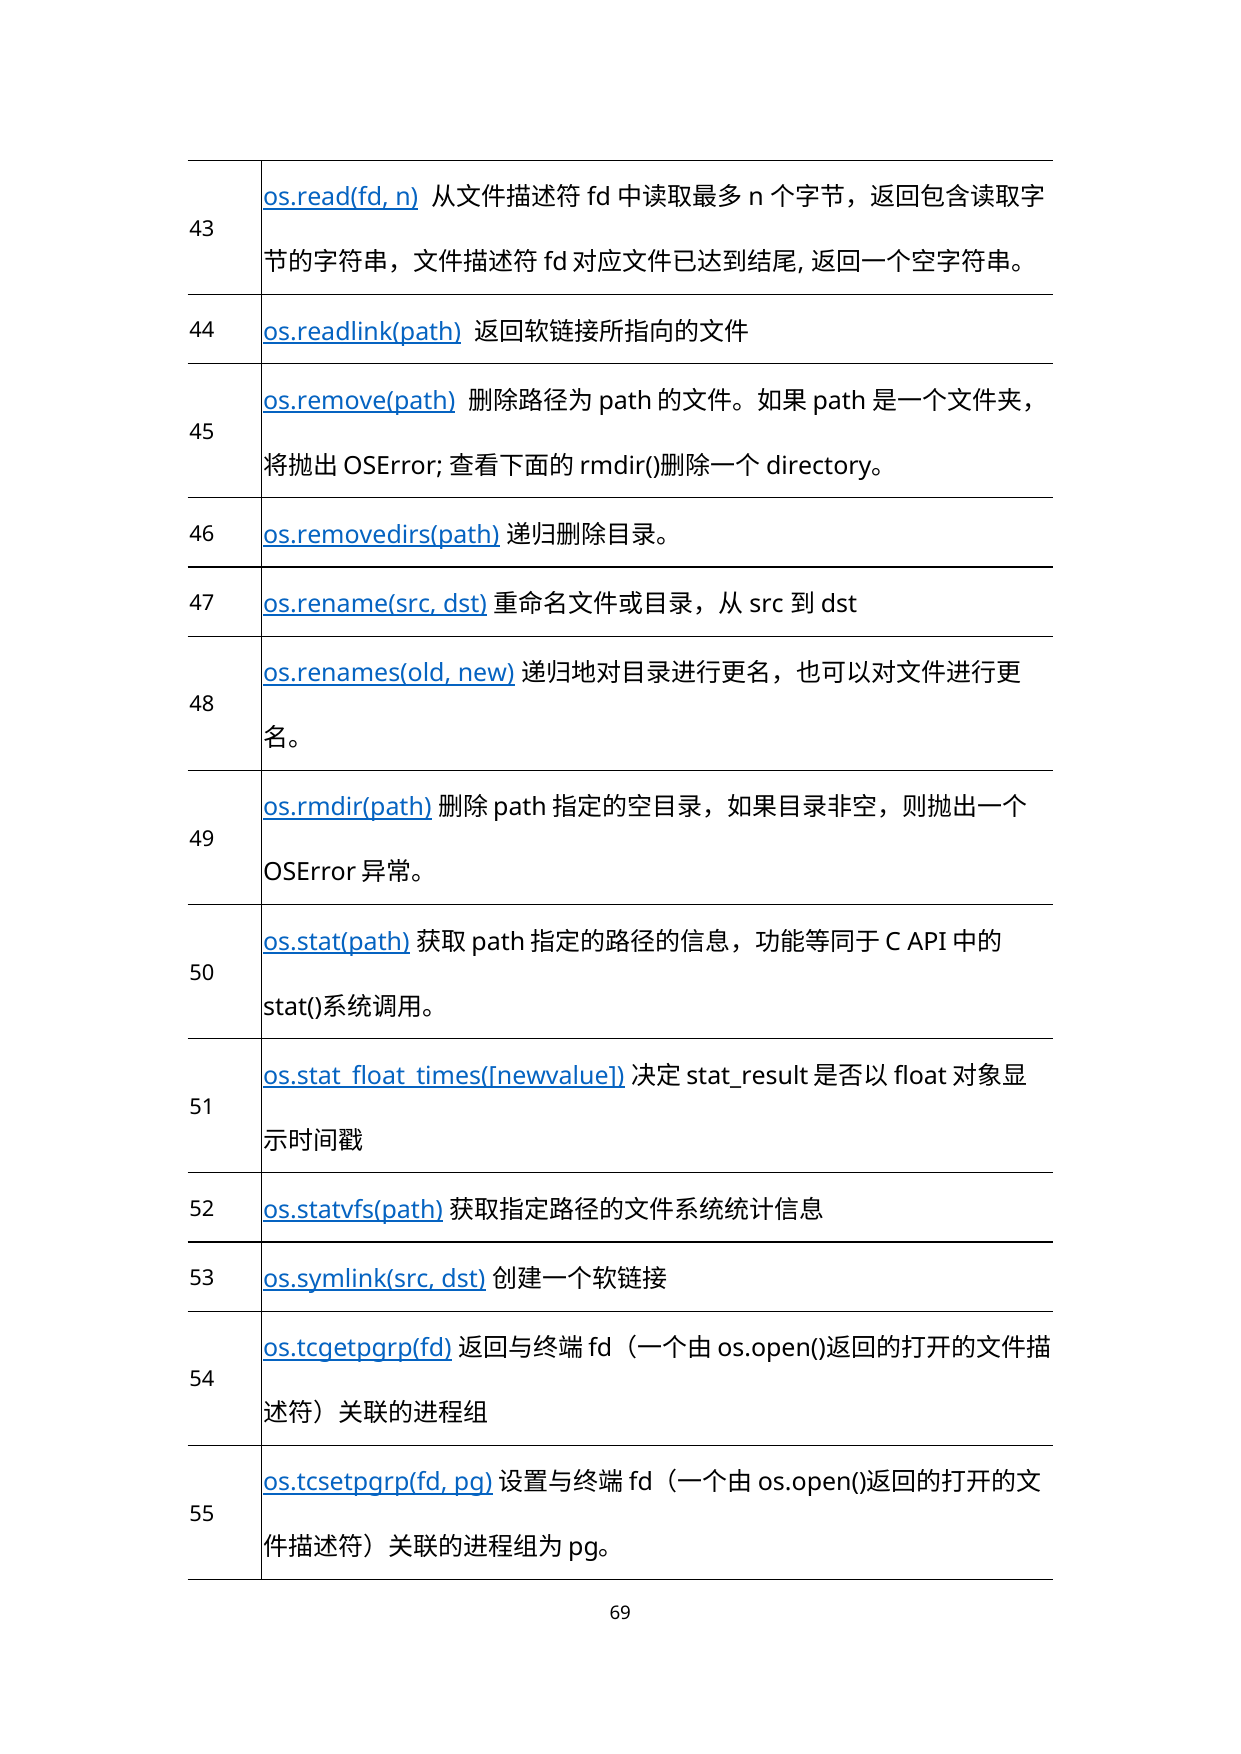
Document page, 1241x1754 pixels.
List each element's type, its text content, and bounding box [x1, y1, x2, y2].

table_cell 52 [188, 1173, 261, 1241]
table_cell 45 [188, 364, 261, 497]
table_cell os.statvfs(path) 获取指定路径的文件系统统计信息 [262, 1173, 1053, 1241]
table_cell os.rename(src, dst) 重命名文件或目录，从 src 到 dst [262, 568, 1053, 636]
table_cell 43 [188, 161, 261, 294]
table_cell os.tcgetpgrp(fd) 返回与终端fd（一个由os.open()返回的打开的文件描述符）关联的进程组 [262, 1312, 1053, 1445]
table_cell os.rmdir(path) 删除path指定的空目录，如果目录非空，则抛出一个OSError异常。 [262, 771, 1053, 904]
table_cell os.readlink(path) 返回软链接所指向的文件 [262, 295, 1053, 363]
table_cell 51 [188, 1039, 261, 1172]
table_cell 54 [188, 1312, 261, 1445]
table_cell os.read(fd, n) 从文件描述符 fd 中读取最多 n 个字节，返回包含读取字节的字符串，文件描述符 fd对应文件已达到结尾, 返回一个空字符串。 [262, 161, 1053, 294]
table_cell 47 [188, 568, 261, 636]
table_cell 48 [188, 637, 261, 770]
table_cell os.symlink(src, dst) 创建一个软链接 [262, 1243, 1053, 1311]
table_cell 44 [188, 295, 261, 363]
table_cell 53 [188, 1243, 261, 1311]
table_cell 55 [188, 1446, 261, 1579]
table_cell os.tcsetpgrp(fd, pg) 设置与终端fd（一个由os.open()返回的打开的文件描述符）关联的进程组为pg。 [262, 1446, 1053, 1579]
table_cell 50 [188, 905, 261, 1038]
table_cell 46 [188, 498, 261, 566]
table_cell os.removedirs(path) 递归删除目录。 [262, 498, 1053, 566]
table_cell os.stat_float_times([newvalue]) 决定stat_result是否以float对象显示时间戳 [262, 1039, 1053, 1172]
table_cell 49 [188, 771, 261, 904]
table_cell os.stat(path) 获取path指定的路径的信息，功能等同于C API中的stat()系统调用。 [262, 905, 1053, 1038]
table_cell os.renames(old, new) 递归地对目录进行更名，也可以对文件进行更名。 [262, 637, 1053, 770]
table_cell os.remove(path) 删除路径为path的文件。如果path 是一个文件夹，将抛出OSError; 查看下面的rmdir()删除一个 directory。 [262, 364, 1053, 497]
